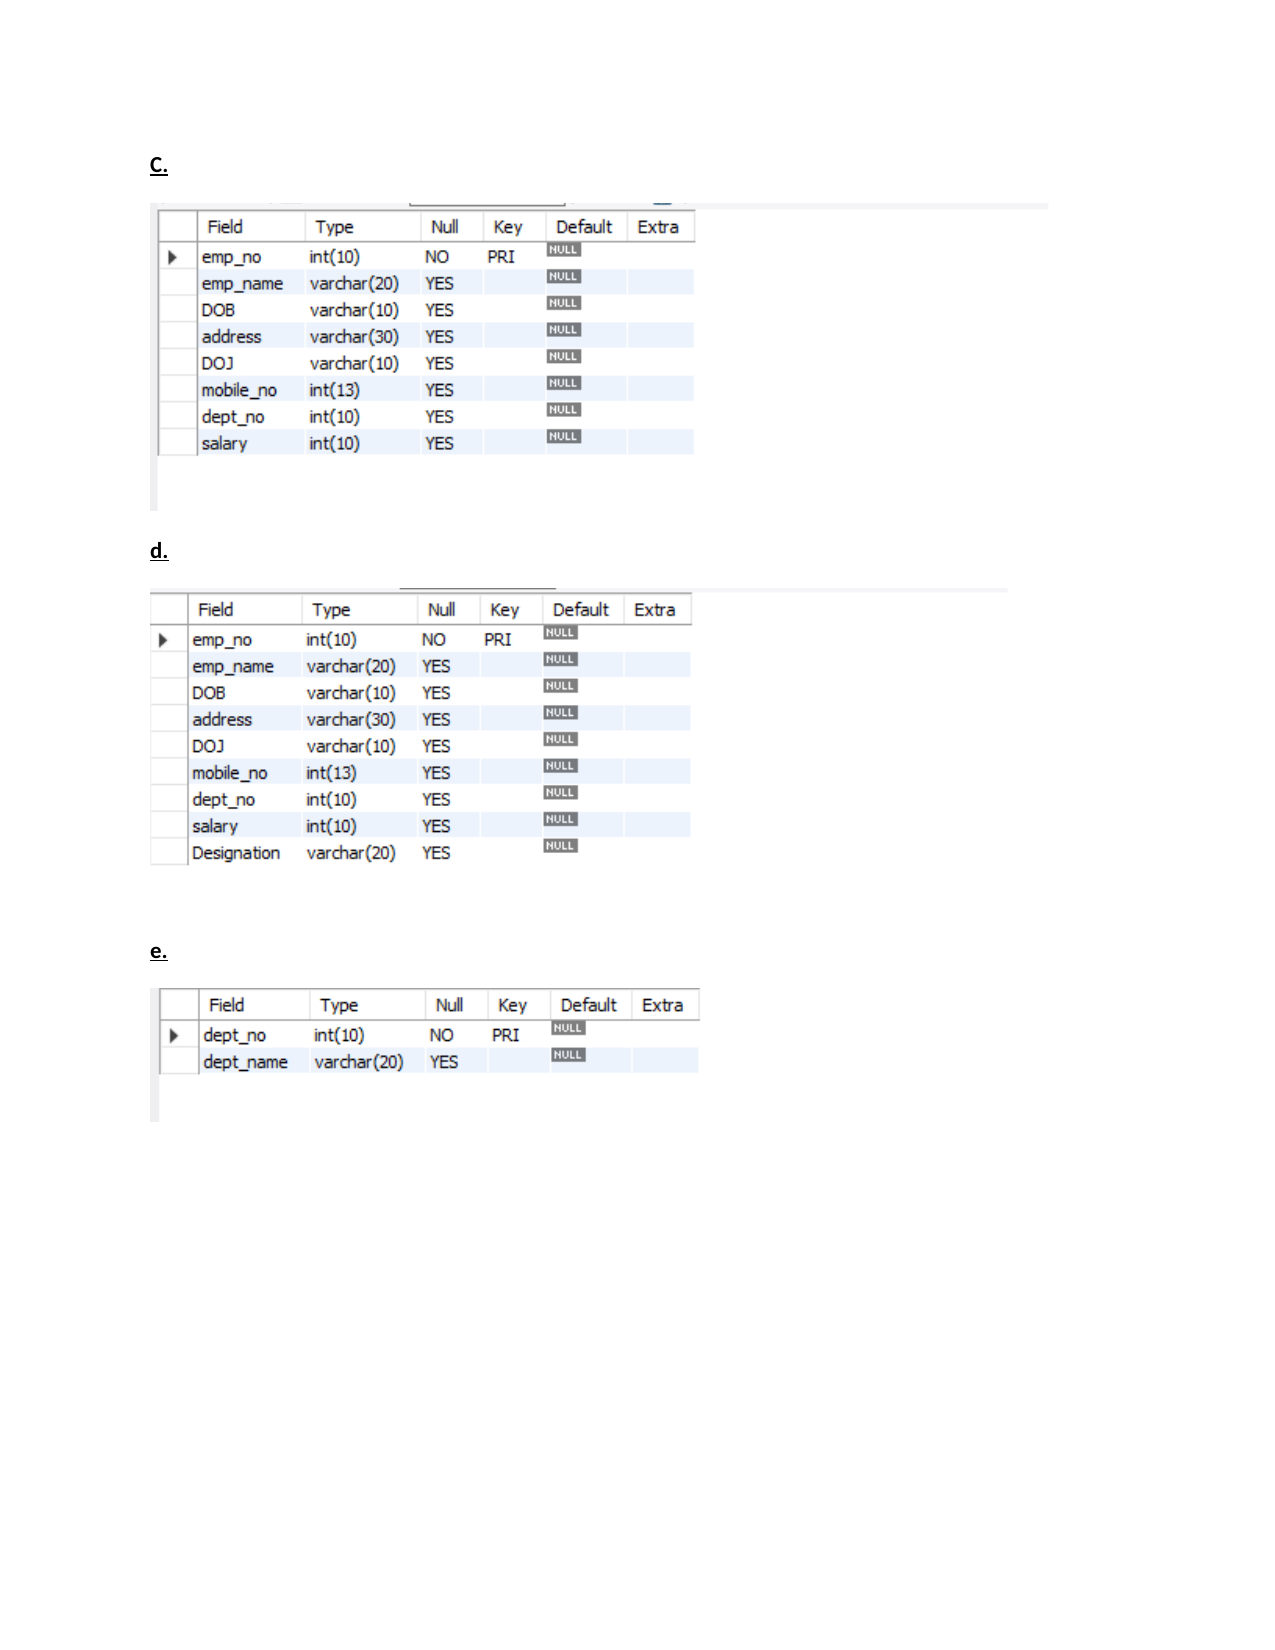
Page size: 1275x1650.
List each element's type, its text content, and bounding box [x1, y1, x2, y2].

text e. [150, 936, 1125, 964]
picture [150, 988, 994, 1122]
picture [150, 588, 1008, 911]
text d. [150, 536, 1125, 564]
picture [150, 203, 1049, 511]
text C. [150, 150, 1125, 178]
